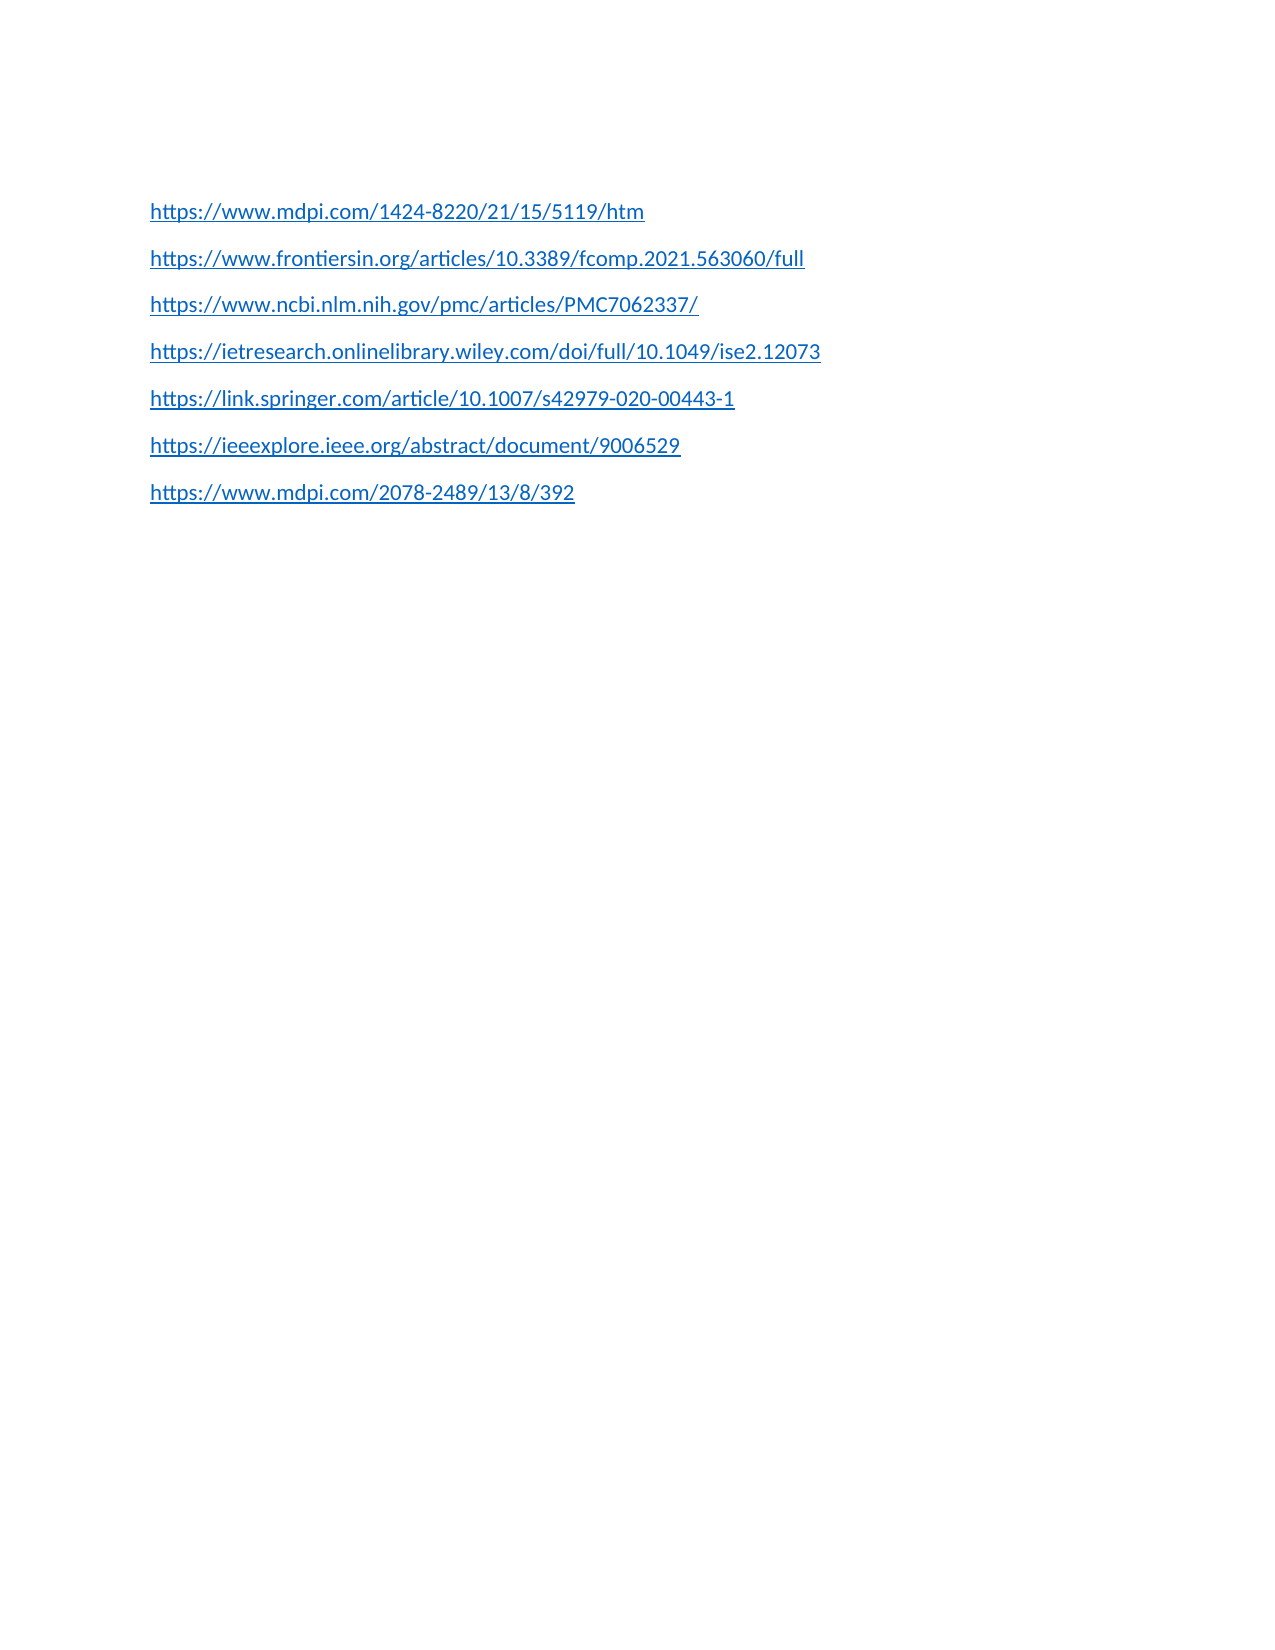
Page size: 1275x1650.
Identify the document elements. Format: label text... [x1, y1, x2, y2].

text https://ieeexplore.ieee.org/abstract/document/9006529 [150, 431, 1125, 459]
text https://www.frontiersin.org/articles/10.3389/fcomp.2021.563060/full [150, 244, 1125, 272]
text https://www.mdpi.com/1424-8220/21/15/5119/htm [150, 197, 1125, 225]
text https://www.ncbi.nlm.nih.gov/pmc/articles/PMC7062337/ [150, 291, 1125, 319]
text https://ietresearch.onlinelibrary.wiley.com/doi/full/10.1049/ise2.12073 [150, 337, 1125, 366]
text https://www.mdpi.com/2078-2489/13/8/392 [150, 478, 1125, 506]
text https://link.springer.com/article/10.1007/s42979-020-00443-1 [150, 384, 1125, 412]
